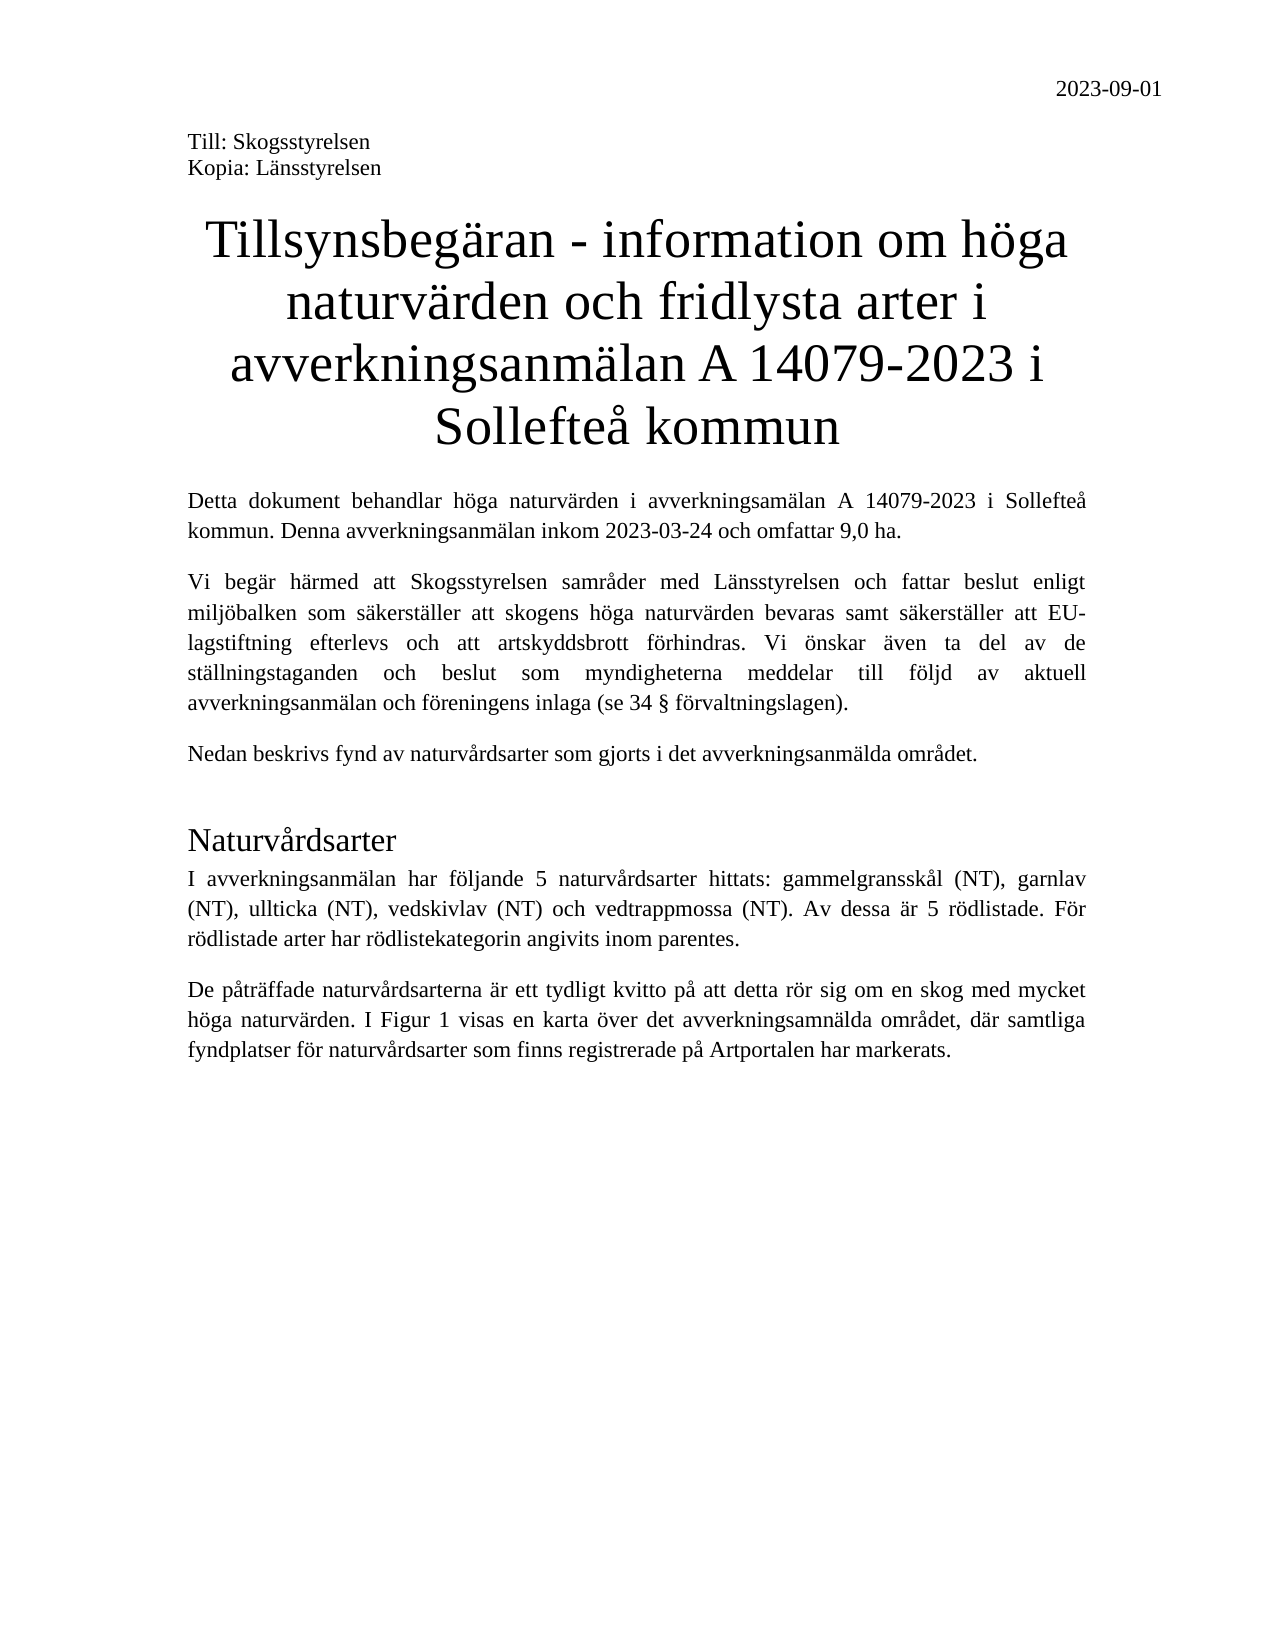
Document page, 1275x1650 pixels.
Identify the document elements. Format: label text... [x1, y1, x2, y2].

text I avverkningsanmälan har följande 5 naturvårdsarter hittats: gammelgransskål (NT), garnlav (NT), ullticka (NT), vedskivlav (NT) och vedtrappmossa (NT). Av dessa är 5 rödlistade. För rödlistade arter har rödlistekategorin angivits inom parentes. [187, 864, 1087, 951]
text De påträffade naturvårdsarterna är ett tydligt kvitto på att detta rör sig om en skog med mycket höga naturvärden. I Figur 1 visas en karta över det avverkningsamnälda området, där samtliga fyndplatser för naturvårdsarter som finns registrerade på Artportalen har markerats. [187, 976, 1087, 1063]
title Tillsynsbegäran - information om höga naturvärden och fridlysta arter i avverkningsanmälan A 14079-2023 i Sollefteå kommun [187, 207, 1087, 456]
text Vi begär härmed att Skogsstyrelsen samråder med Länsstyrelsen och fattar beslut enligt miljöbalken som säkerställer att skogens höga naturvärden bevaras samt säkerställer att EU-lagstiftning efterlevs och att artskyddsbrott förhindras. Vi önskar även ta del av de ställningstaganden och beslut som myndigheterna meddelar till följd av aktuell avverkningsanmälan och föreningens inlaga (se 34 § förvaltningslagen). [187, 568, 1087, 716]
text Detta dokument behandlar höga naturvärden i avverkningsamälan A 14079-2023 i Sollefteå kommun. Denna avverkningsanmälan inkom 2023-03-24 och omfattar 9,0 ha. [187, 487, 1087, 544]
text Nedan beskrivs fynd av naturvårdsarter som gjorts i det avverkningsanmälda området. [187, 740, 1087, 767]
subtitle Naturvårdsarter [187, 821, 1087, 859]
